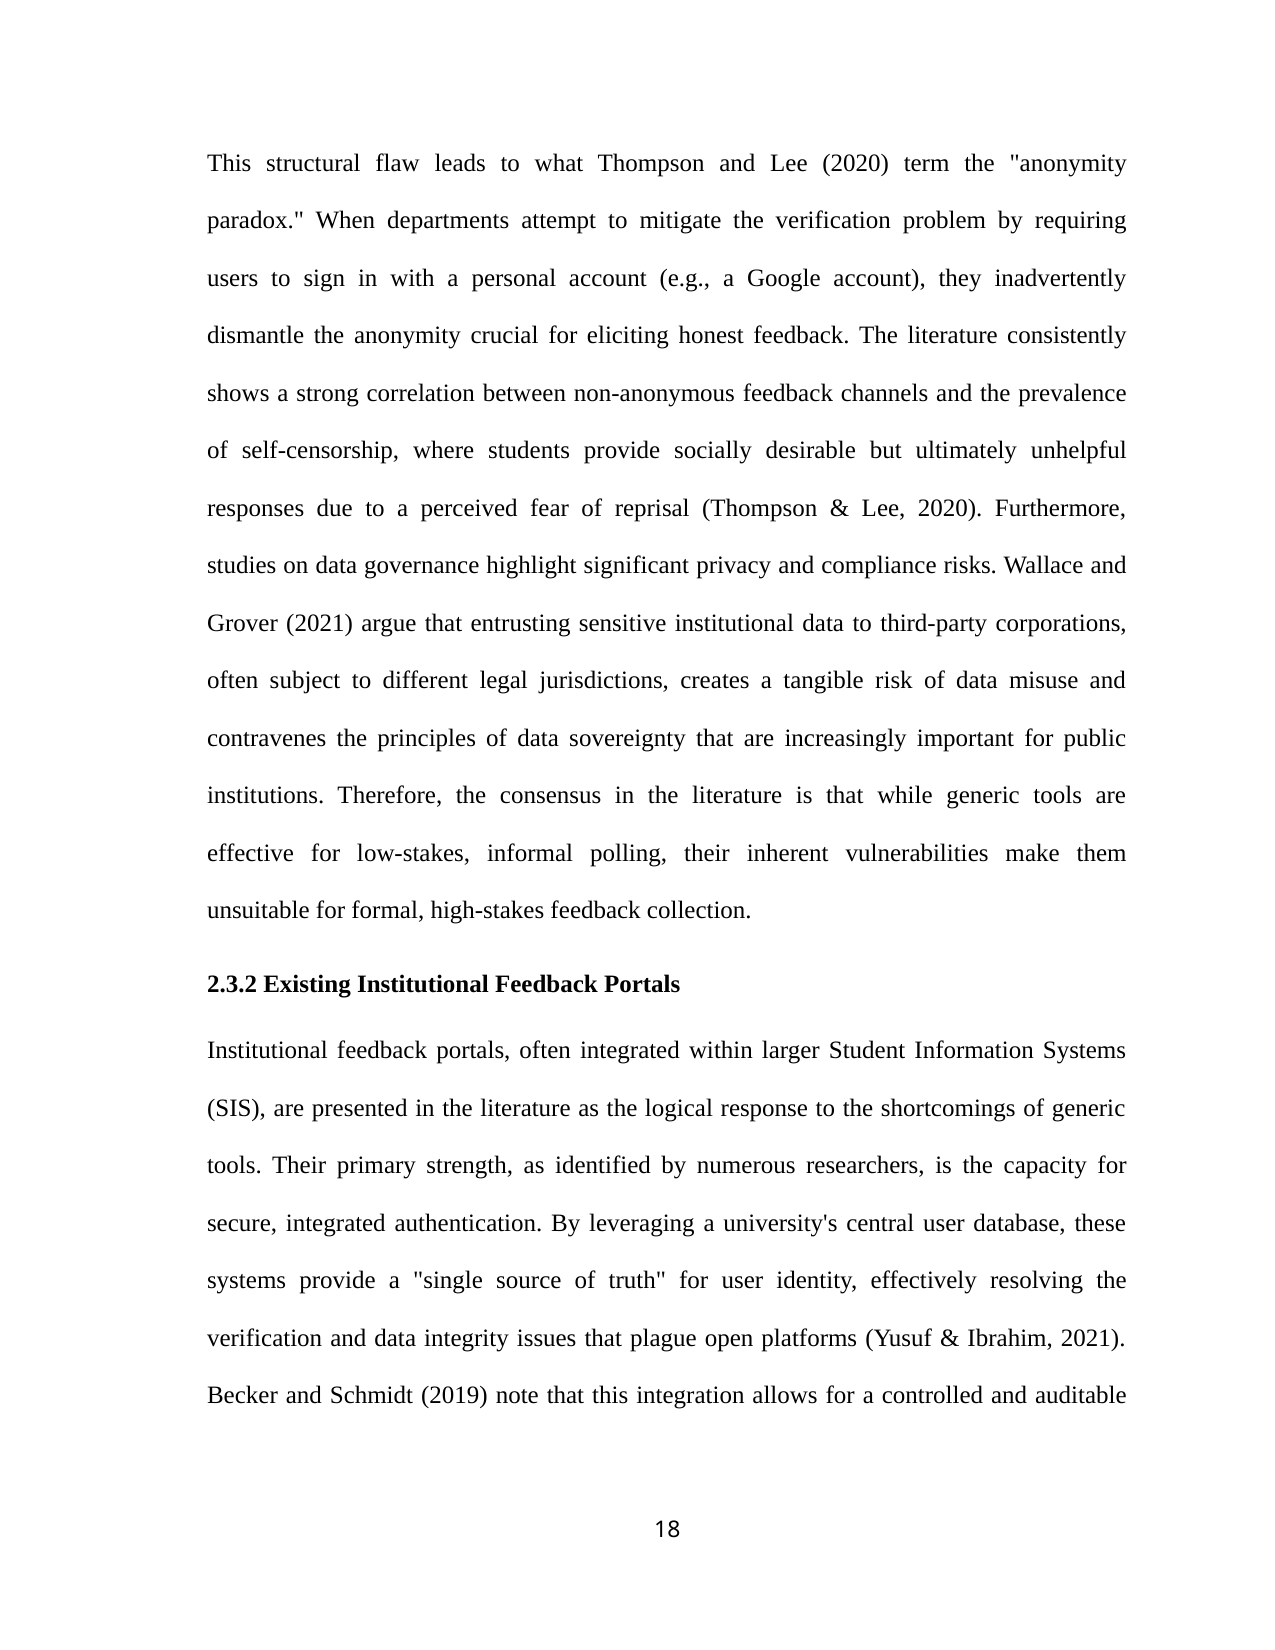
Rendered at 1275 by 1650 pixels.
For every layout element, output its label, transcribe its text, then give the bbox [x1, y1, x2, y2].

text This structural flaw leads to what Thompson and Lee (2020) term the "anonymity paradox." When departments attempt to mitigate the verification problem by requiring users to sign in with a personal account (e.g., a Google account), they inadvertently dismantle the anonymity crucial for eliciting honest feedback. The literature consistently shows a strong correlation between non-anonymous feedback channels and the prevalence of self-censorship, where students provide socially desirable but ultimately unhelpful responses due to a perceived fear of reprisal (Thompson & Lee, 2020). Furthermore, studies on data governance highlight significant privacy and compliance risks. Wallace and Grover (2021) argue that entrusting sensitive institutional data to third-party corporations, often subject to different legal jurisdictions, creates a tangible risk of data misuse and contravenes the principles of data sovereignty that are increasingly important for public institutions. Therefore, the consensus in the literature is that while generic tools are effective for low-stakes, informal polling, their inherent vulnerabilities make them unsuitable for formal, high-stakes feedback collection. [207, 148, 1127, 924]
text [207, 1035, 1127, 1409]
subtitle 2.3.2 Existing Institutional Feedback Portals [207, 969, 1127, 998]
